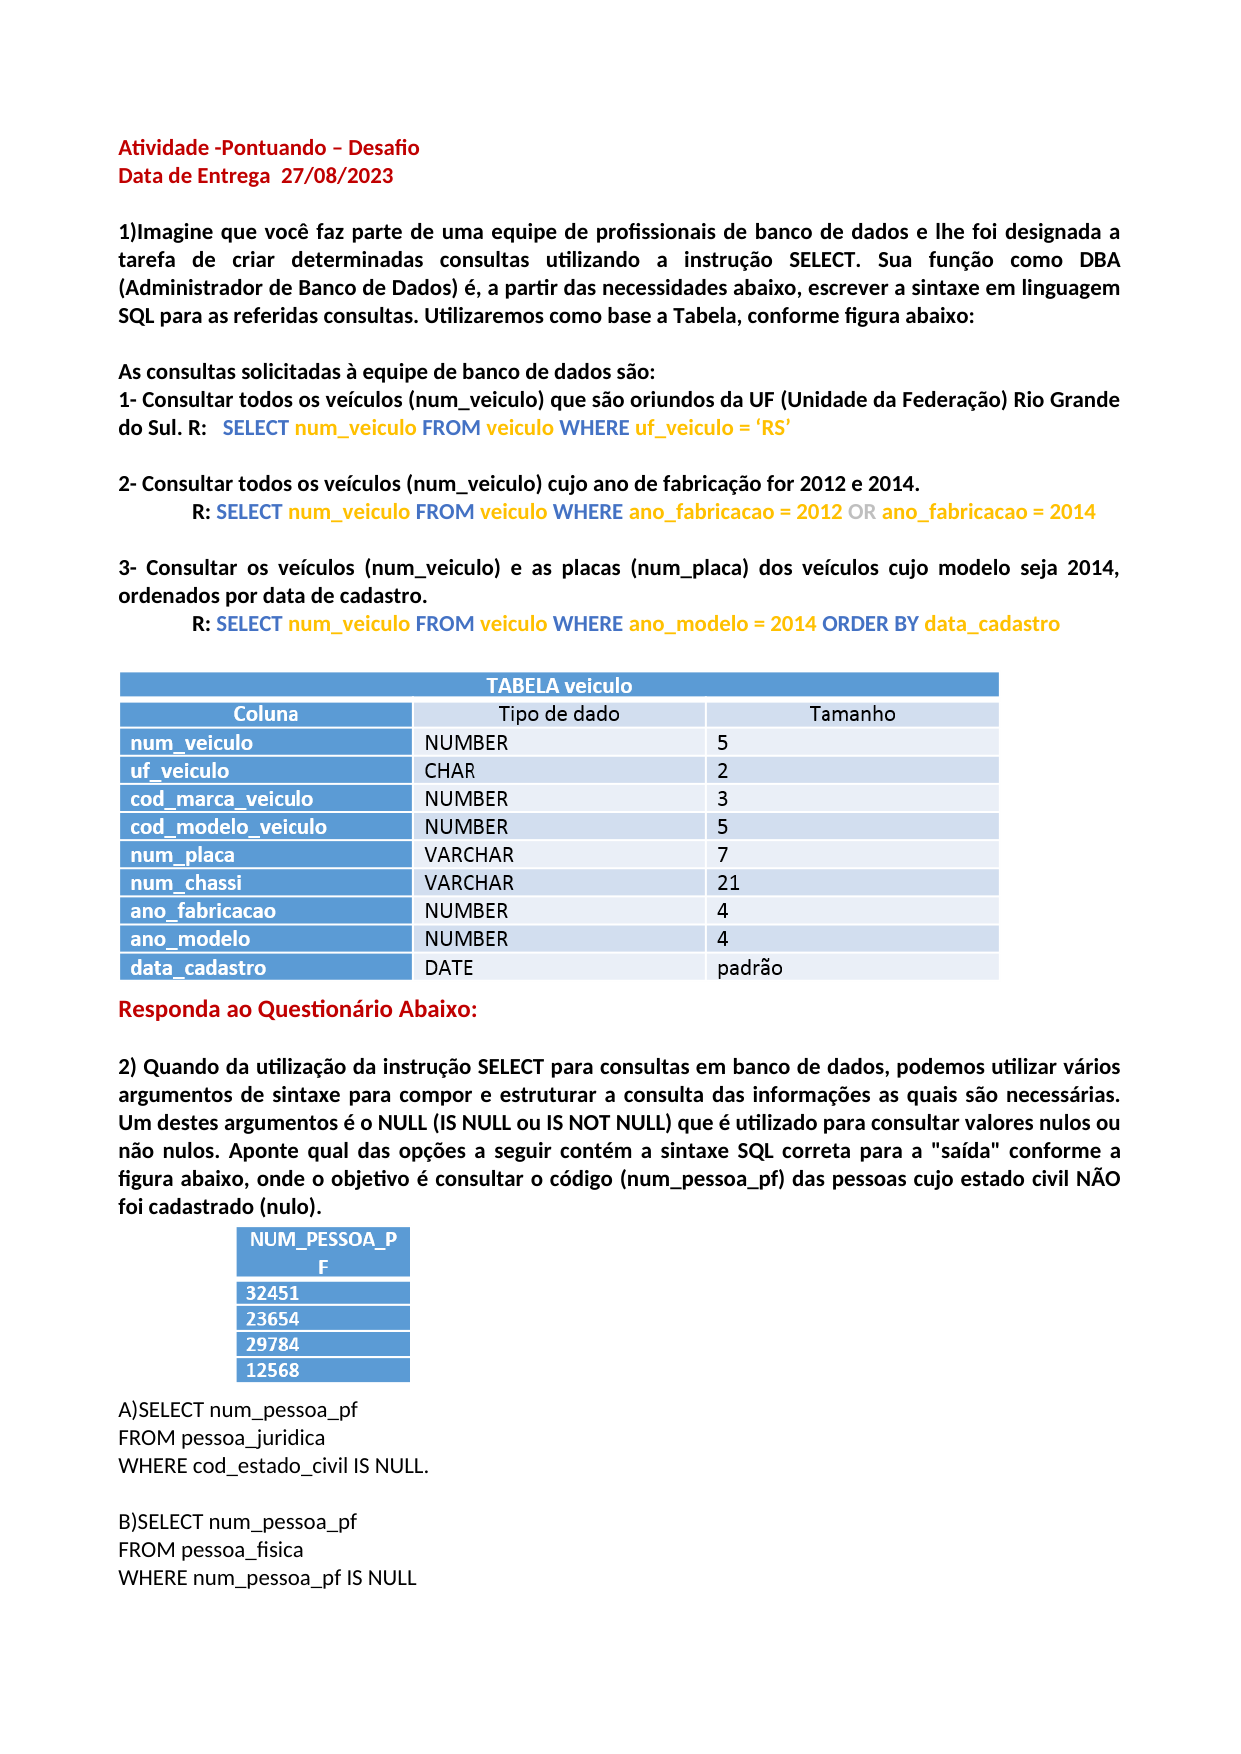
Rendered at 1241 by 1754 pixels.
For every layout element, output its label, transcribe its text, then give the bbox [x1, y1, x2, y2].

text R: SELECT num_veiculo FROM veiculo WHERE ano_fabricacao = 2012 OR ano_fabricacao = 2014 [118, 497, 1122, 525]
text 1)Imagine que você faz parte de uma equipe de profissionais de banco de dados e lhe foi designada a tarefa de criar determinadas consultas utilizando a instrução SELECT. Sua função como DBA (Administrador de Banco de Dados) é, a partir das necessidades abaixo, escrever a sintaxe em linguagem SQL para as referidas consultas. Utilizaremos como base a Tabela, conforme figura abaixo: [118, 217, 1122, 329]
text FROM pessoa_juridica [118, 1423, 1122, 1451]
text B)SELECT num_pessoa_pf [118, 1507, 1122, 1536]
text 1- Consultar todos os veículos (num_veiculo) que são oriundos da UF (Unidade da Federação) Rio Grande do Sul. R: SELECT num_veiculo FROM veiculo WHERE uf_veiculo = ‘RS’ [118, 385, 1122, 441]
text Responda ao Questionário Abaixo: [118, 994, 1122, 1024]
text Data de Entrega 27/08/2023 [118, 161, 1122, 189]
text FROM pessoa_fisica [118, 1536, 1122, 1563]
picture [118, 1220, 531, 1396]
text A)SELECT num_pessoa_pf [118, 1395, 1122, 1423]
text 2- Consultar todos os veículos (num_veiculo) cujo ano de fabricação for 2012 e 2014. [118, 469, 1122, 497]
text WHERE num_pessoa_pf IS NULL [118, 1563, 1122, 1592]
text As consultas solicitadas à equipe de banco de dados são: [118, 357, 1122, 385]
text 2) Quando da utilização da instrução SELECT para consultas em banco de dados, podemos utilizar vários argumentos de sintaxe para compor e estruturar a consulta das informações as quais são necessárias. Um destes argumentos é o NULL (IS NULL ou IS NOT NULL) que é utilizado para consultar valores nulos ou não nulos. Aponte qual das opções a seguir contém a sintaxe SQL correta para a "saída" conforme a figura abaixo, onde o objetivo é consultar o código (num_pessoa_pf) das pessoas cujo estado civil NÃO foi cadastrado (nulo). [118, 1052, 1122, 1220]
text R: SELECT num_veiculo FROM veiculo WHERE ano_modelo = 2014 ORDER BY data_cadastro [118, 609, 1122, 637]
text WHERE cod_estado_civil IS NULL. [118, 1451, 1122, 1479]
picture [118, 665, 1004, 994]
text Atividade -Pontuando – Desafio [118, 133, 1122, 161]
text 3- Consultar os veículos (num_veiculo) e as placas (num_placa) dos veículos cujo modelo seja 2014, ordenados por data de cadastro. [118, 553, 1122, 609]
